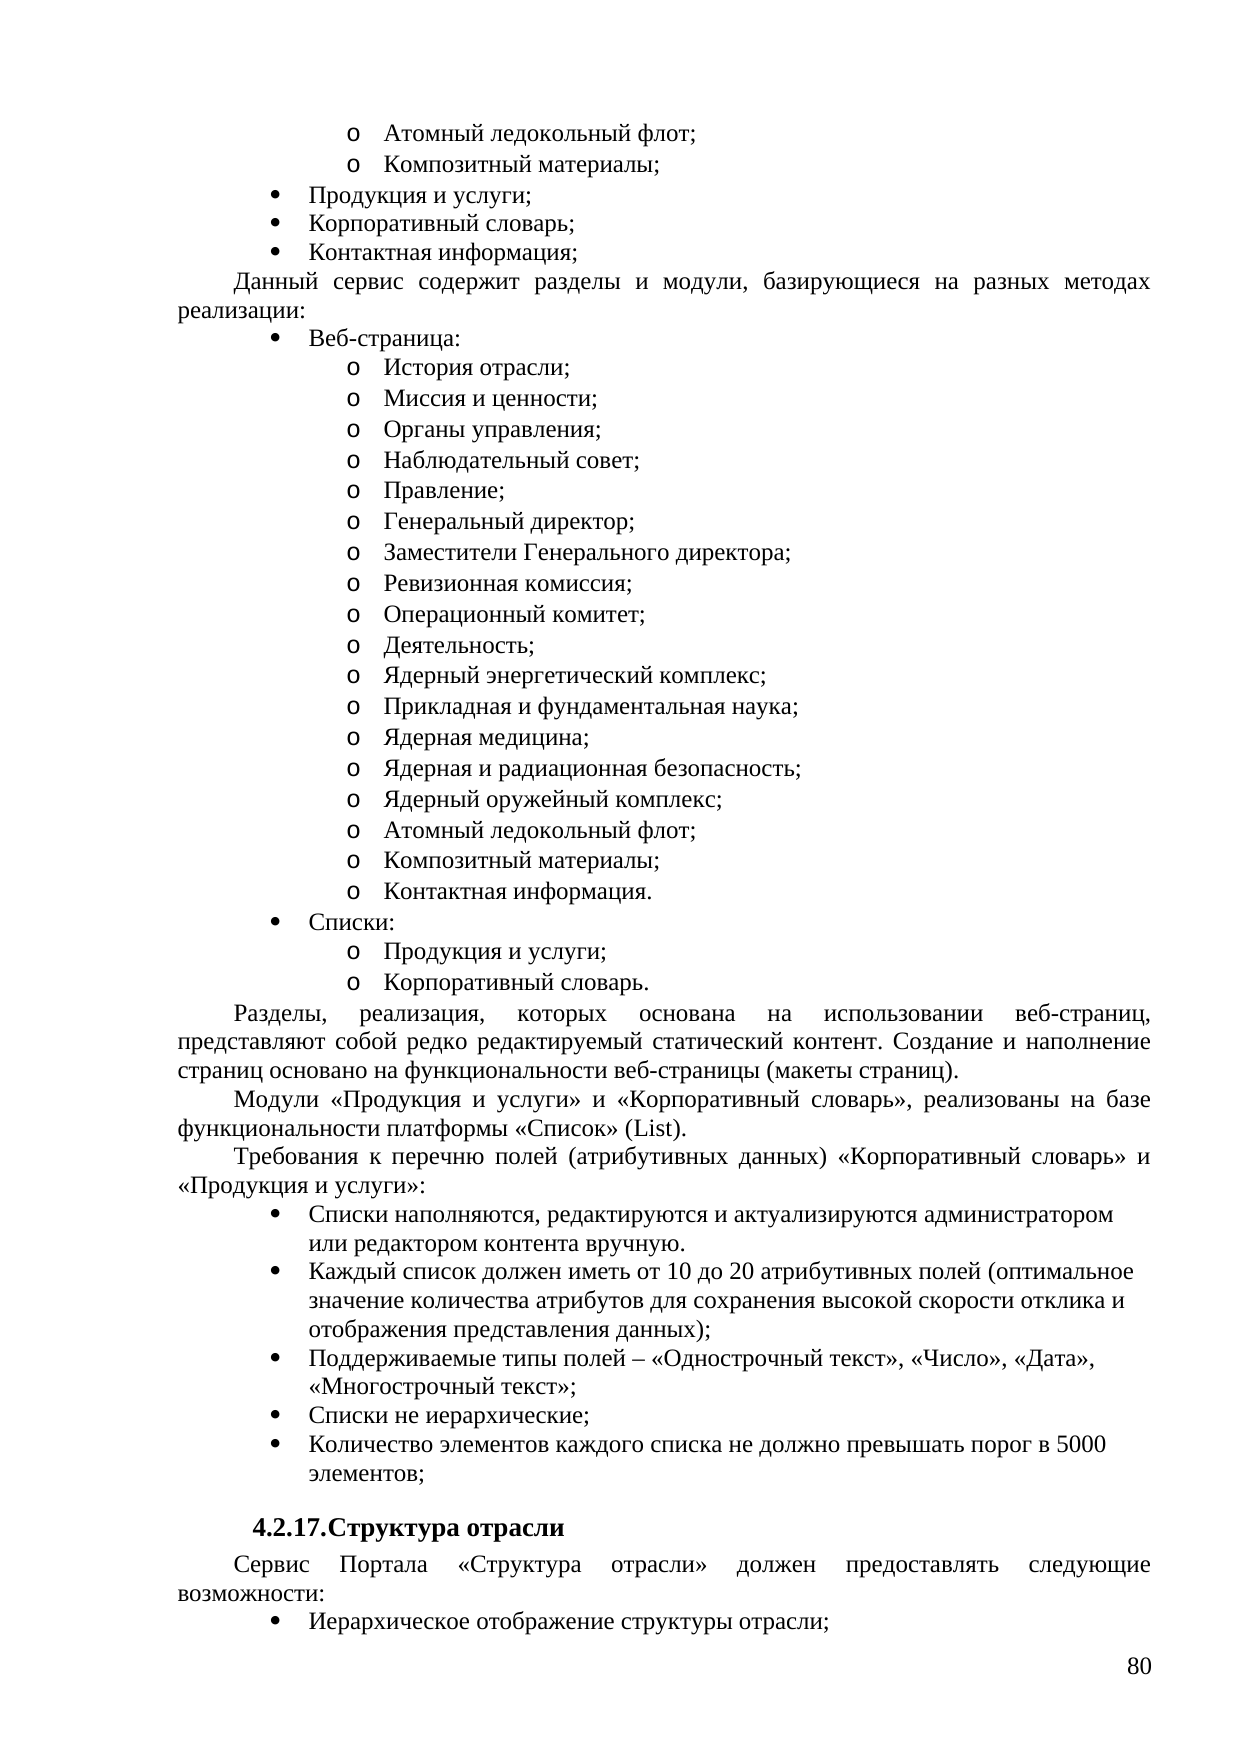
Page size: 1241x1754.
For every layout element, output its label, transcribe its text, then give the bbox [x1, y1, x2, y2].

list Правление; [346, 476, 1152, 506]
text Разделы, реализация, которых основана на использовании веб-страниц, представляют собой редко редактируемый статический контент. Создание и наполнение страниц основано на функциональности веб-страницы (макеты страниц). [177, 998, 1152, 1084]
list Композитный материалы; [346, 846, 1152, 876]
list Продукция и услуги; [271, 180, 1152, 208]
list Ядерная медицина; [346, 722, 1152, 753]
list Композитный материалы; [346, 149, 1152, 180]
list Ревизионная комиссия; [346, 568, 1152, 599]
list Ядерный оружейный комплекс; [346, 784, 1152, 815]
list Ядерная и радиационная безопасность; [346, 753, 1152, 784]
list Иерархическое отображение структуры отрасли; [271, 1606, 1152, 1635]
list Контактная информация. [346, 876, 1152, 907]
list Прикладная и фундаментальная наука; [346, 691, 1152, 722]
list Веб-страница: [271, 323, 1152, 352]
list Поддерживаемые типы полей – «Однострочный текст», «Число», «Дата», «Многострочный текст»; [271, 1343, 1152, 1400]
list Продукция и услуги; [346, 936, 1152, 967]
list Списки не иерархические; [271, 1400, 1152, 1429]
list Заместители Генерального директора; [346, 537, 1152, 568]
list Корпоративный словарь. [346, 967, 1152, 998]
list Количество элементов каждого списка не должно превышать порог в 5000 элементов; [271, 1429, 1152, 1486]
list Наблюдательный совет; [346, 445, 1152, 476]
list Органы управления; [346, 414, 1152, 445]
list Ядерный энергетический комплекс; [346, 661, 1152, 691]
list Каждый список должен иметь от 10 до 20 атрибутивных полей (оптимальное значение количества атрибутов для сохранения высокой скорости отклика и отображения представления данных); [271, 1256, 1152, 1343]
text Данный сервис содержит разделы и модули, базирующиеся на разных методах реализации: [177, 266, 1152, 323]
list Миссия и ценности; [346, 383, 1152, 414]
list Атомный ледокольный флот; [346, 815, 1152, 846]
list Списки наполняются, редактируются и актуализируются администратором или редактором контента вручную. [271, 1199, 1152, 1256]
list Генеральный директор; [346, 506, 1152, 537]
list История отрасли; [346, 352, 1152, 383]
list Корпоративный словарь; [271, 208, 1152, 237]
text Модули «Продукция и услуги» и «Корпоративный словарь», реализованы на базе функциональности платформы «Список» (List). [177, 1084, 1152, 1141]
list Атомный ледокольный флот; [346, 118, 1152, 149]
subtitle Структура отрасли [252, 1511, 1152, 1543]
text Требования к перечню полей (атрибутивных данных) «Корпоративный словарь» и «Продукция и услуги»: [177, 1141, 1152, 1199]
list Контактная информация; [271, 237, 1152, 266]
list Деятельность; [346, 630, 1152, 661]
list Операционный комитет; [346, 599, 1152, 630]
list Списки: [271, 907, 1152, 936]
text Сервис Портала «Структура отрасли» должен предоставлять следующие возможности: [177, 1549, 1152, 1606]
